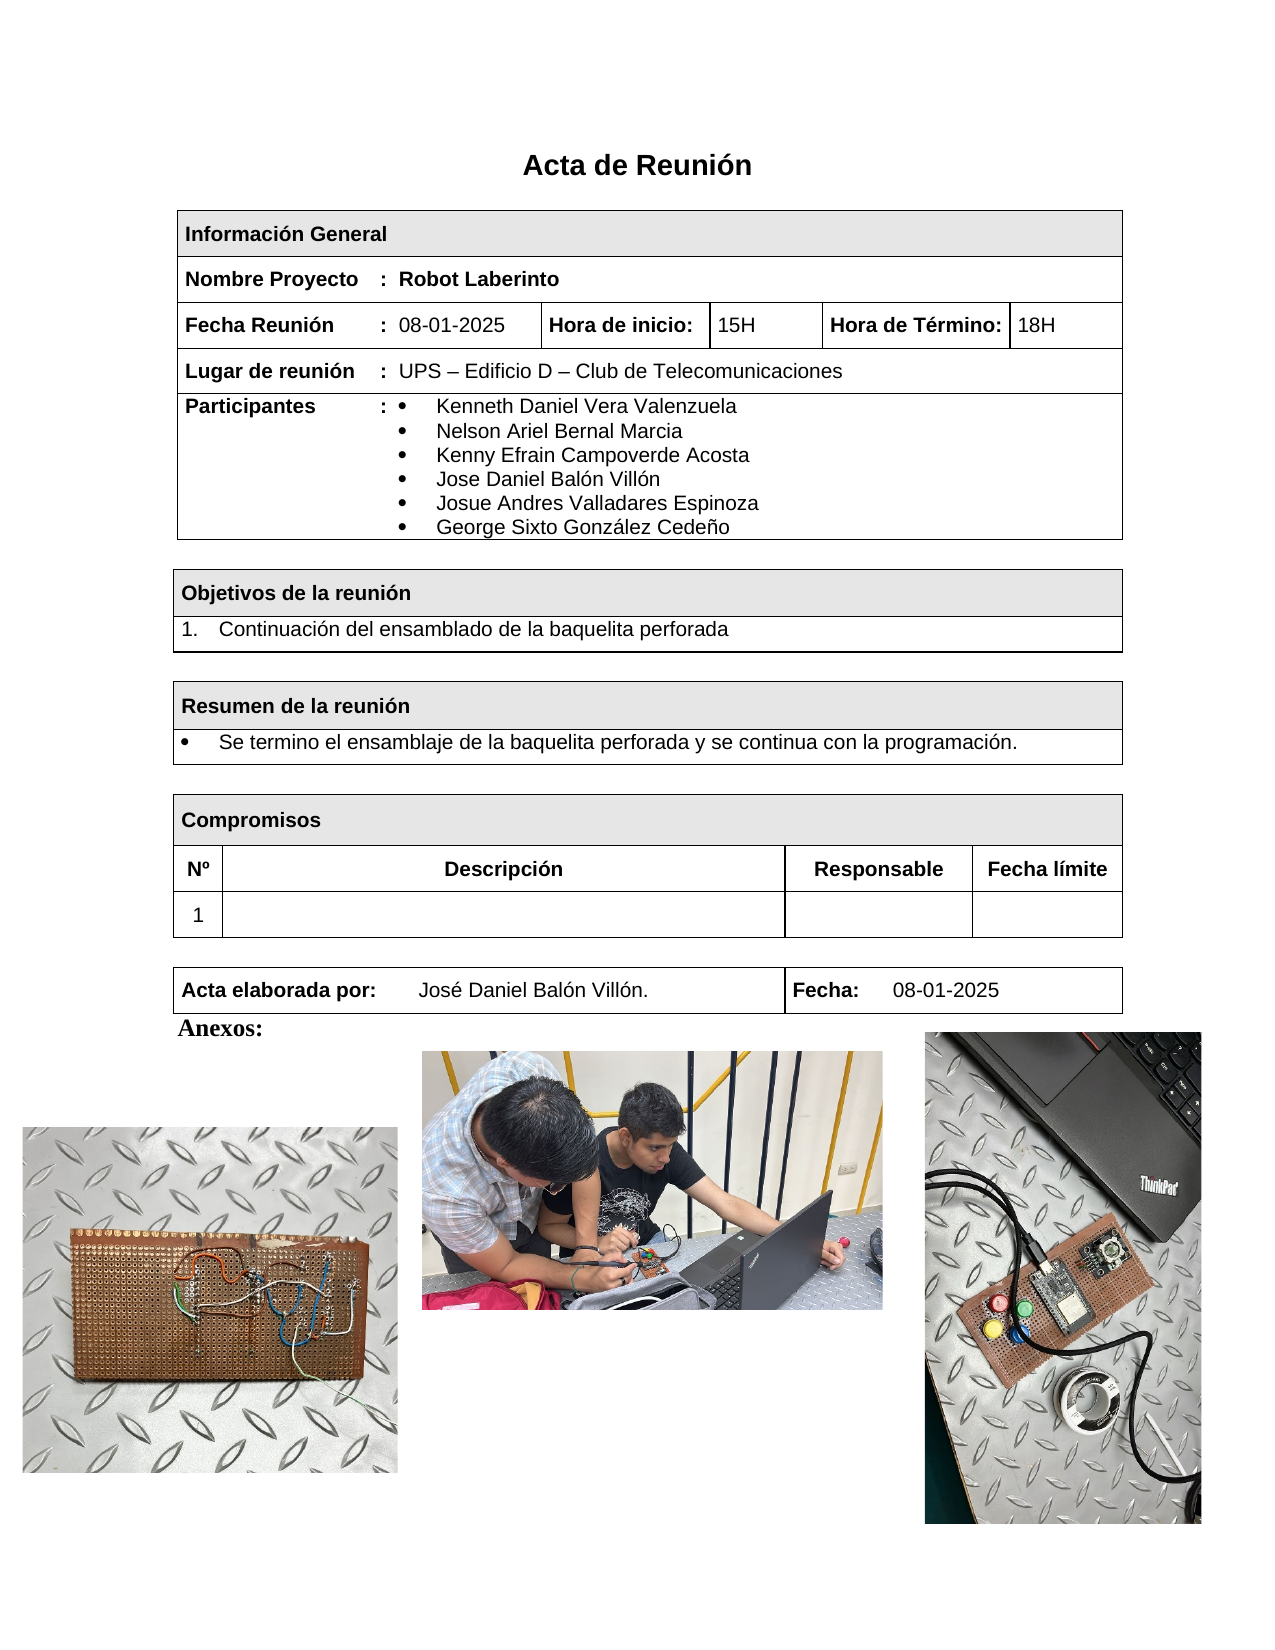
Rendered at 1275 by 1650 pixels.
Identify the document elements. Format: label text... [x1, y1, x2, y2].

table_cell Fecha Reunión [178, 303, 372, 347]
table_cell Nombre Proyecto [178, 257, 372, 302]
table_cell : [373, 349, 391, 393]
table_cell 08-01-2025 [391, 303, 541, 347]
table_cell Responsable [786, 846, 972, 891]
table_cell : [373, 257, 391, 302]
table_cell Robot Laberinto [391, 257, 1122, 302]
table_header 08-01-2025 [885, 968, 1122, 1012]
table_header Objetivos de la reunión [174, 570, 1122, 616]
table_header Información General [178, 211, 1122, 256]
table_cell UPS – Edificio D – Club de Telecomunicaciones [391, 349, 1122, 393]
table_header Resumen de la reunión [174, 682, 1122, 729]
text Acta de Reunión [177, 148, 1098, 181]
text Anexos: [177, 1014, 1098, 1042]
table_cell Lugar de reunión [178, 349, 372, 393]
table_cell [223, 892, 784, 937]
table_cell [786, 892, 972, 937]
table_cell Fecha límite [973, 846, 1122, 891]
table_cell : [373, 394, 391, 539]
table_cell Hora de Término: [823, 303, 1009, 347]
table_cell 18H [1011, 303, 1122, 347]
table_header José Daniel Balón Villón. [411, 968, 784, 1012]
table_cell [973, 892, 1122, 937]
table_cell Hora de inicio: [542, 303, 709, 347]
table_cell : [373, 303, 391, 347]
table_cell Continuación del ensamblado de la baquelita perforada [174, 617, 1122, 651]
table_cell Participantes [178, 394, 372, 539]
table_cell Se termino el ensamblaje de la baquelita perforada y se continua con la programación. [174, 730, 1122, 764]
picture [22, 1127, 398, 1473]
table_header Compromisos [174, 795, 1122, 845]
table_cell Kenneth Daniel Vera Valenzuela Nelson Ariel Bernal Marcia Kenny Efrain Campoverde Acosta Jose Daniel Balón Villón Josue Andres Valladares Espinoza George Sixto González Cedeño [391, 394, 1122, 539]
picture [924, 1032, 1202, 1524]
table_cell 1 [174, 892, 222, 937]
table_cell Nº [174, 846, 222, 891]
table_cell 15H [711, 303, 822, 347]
table_cell Descripción [223, 846, 784, 891]
picture [422, 1051, 883, 1310]
table_header Fecha: [786, 968, 885, 1012]
table_header Acta elaborada por: [174, 968, 411, 1012]
